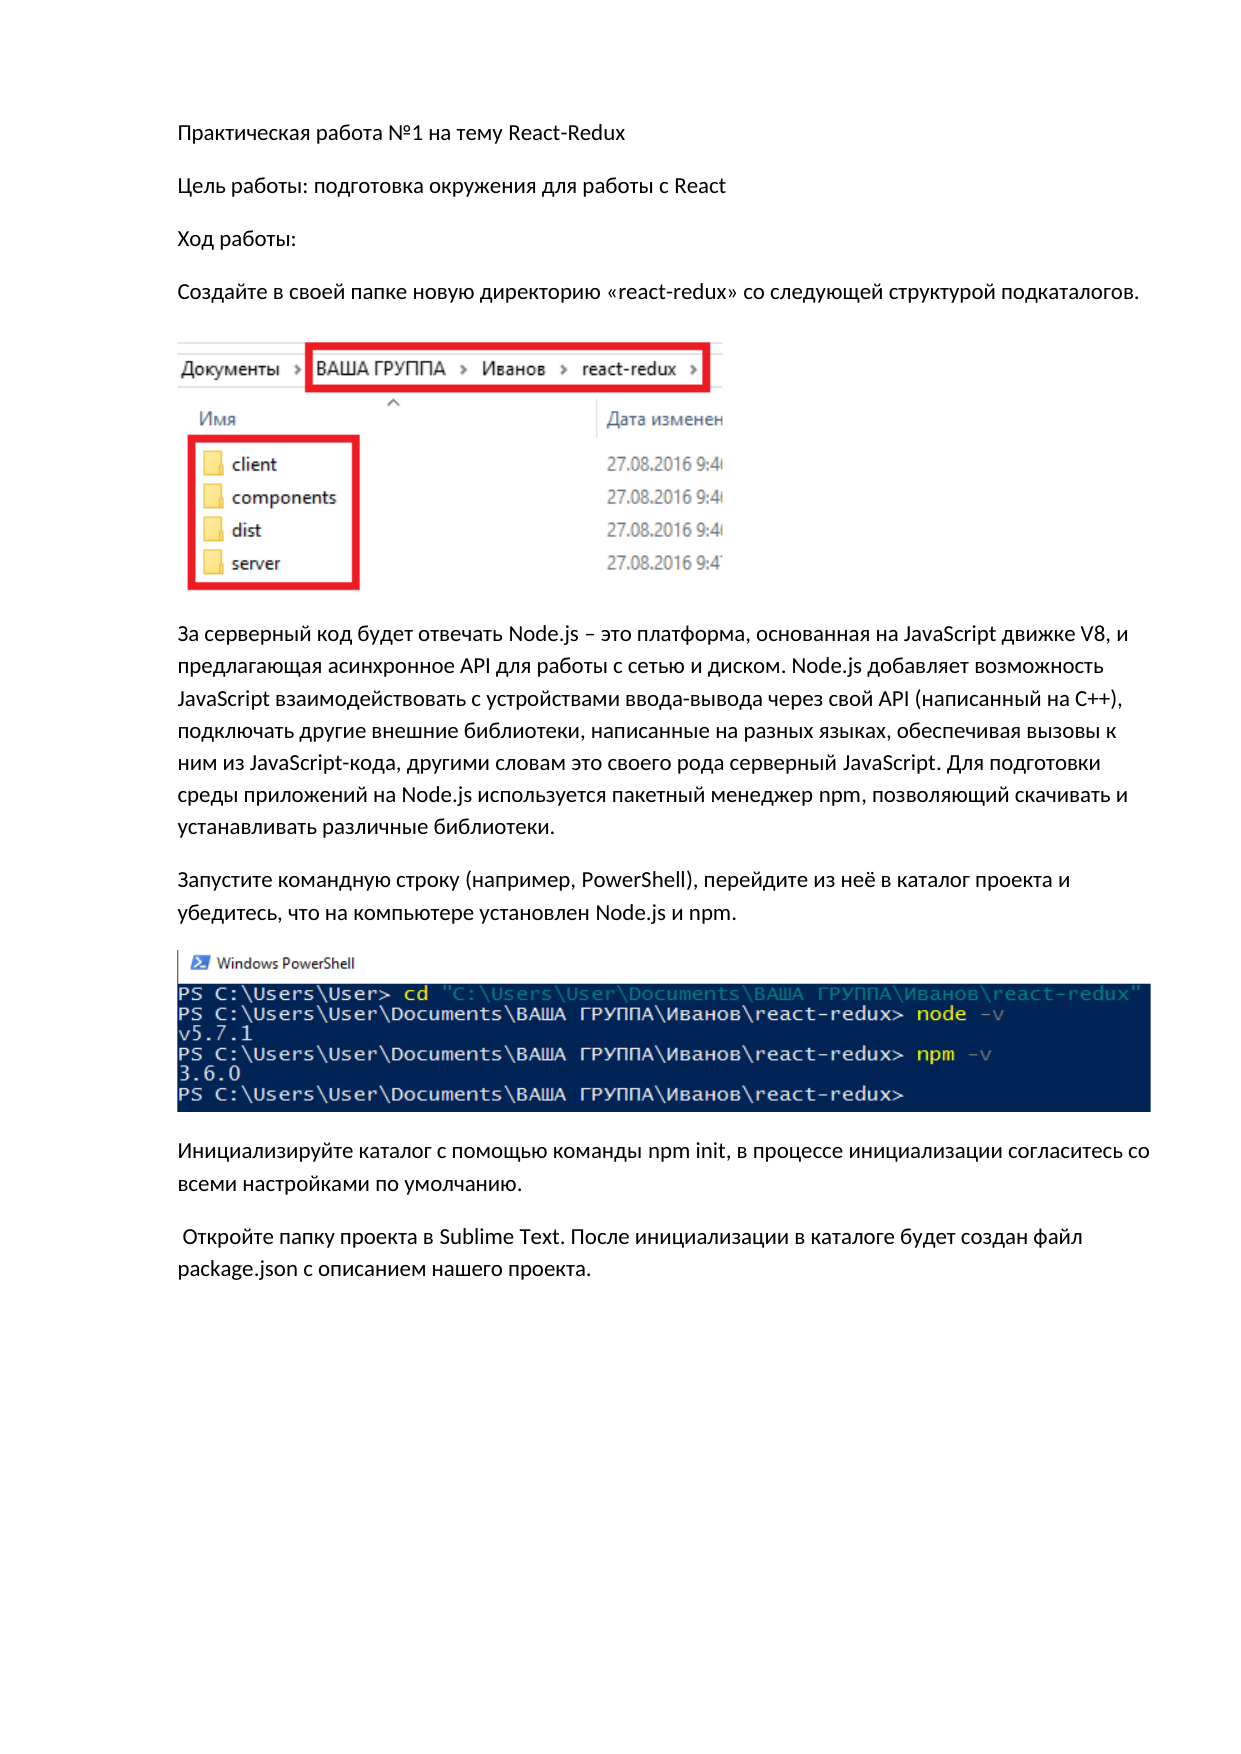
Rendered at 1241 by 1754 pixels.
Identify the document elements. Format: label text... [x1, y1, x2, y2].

text За серверный код будет отвечать Node.js – это платформа, основанная на JavaScript движке V8, и предлагающая асинхронное API для работы с сетью и диском. Node.js добавляет возможность JavaScript взаимодействовать с устройствами ввода-вывода через свой API (написанный на C++), подключать другие внешние библиотеки, написанные на разных языках, обеспечивая вызовы к ним из JavaScript-кода, другими словам это своего рода серверный JavaScript. Для подготовки среды приложений на Node.js используется пакетный менеджер npm, позволяющий скачивать и устанавливать различные библиотеки. [177, 619, 1152, 840]
text Откройте папку проекта в Sublime Text. После инициализации в каталоге будет создан файл package.json с описанием нашего проекта. [177, 1222, 1152, 1282]
text Создайте в своей папке новую директорию «react-redux» со следующей структурой подкаталогов. [177, 277, 1152, 305]
text Цель работы: подготовка окружения для работы с React [177, 171, 1152, 199]
text Практическая работа №1 на тему React-Redux [177, 118, 1152, 146]
picture [177, 950, 1151, 1112]
text Запустите командную строку (например, PowerShell), перейдите из неё в каталог проекта и убедитесь, что на компьютере установлен Node.js и npm. [177, 865, 1152, 926]
picture [177, 330, 723, 595]
text Инициализируйте каталог с помощью команды npm init, в процессе инициализации согласитесь со всеми настройками по умолчанию. [177, 1137, 1152, 1197]
text Ход работы: [177, 224, 1152, 252]
